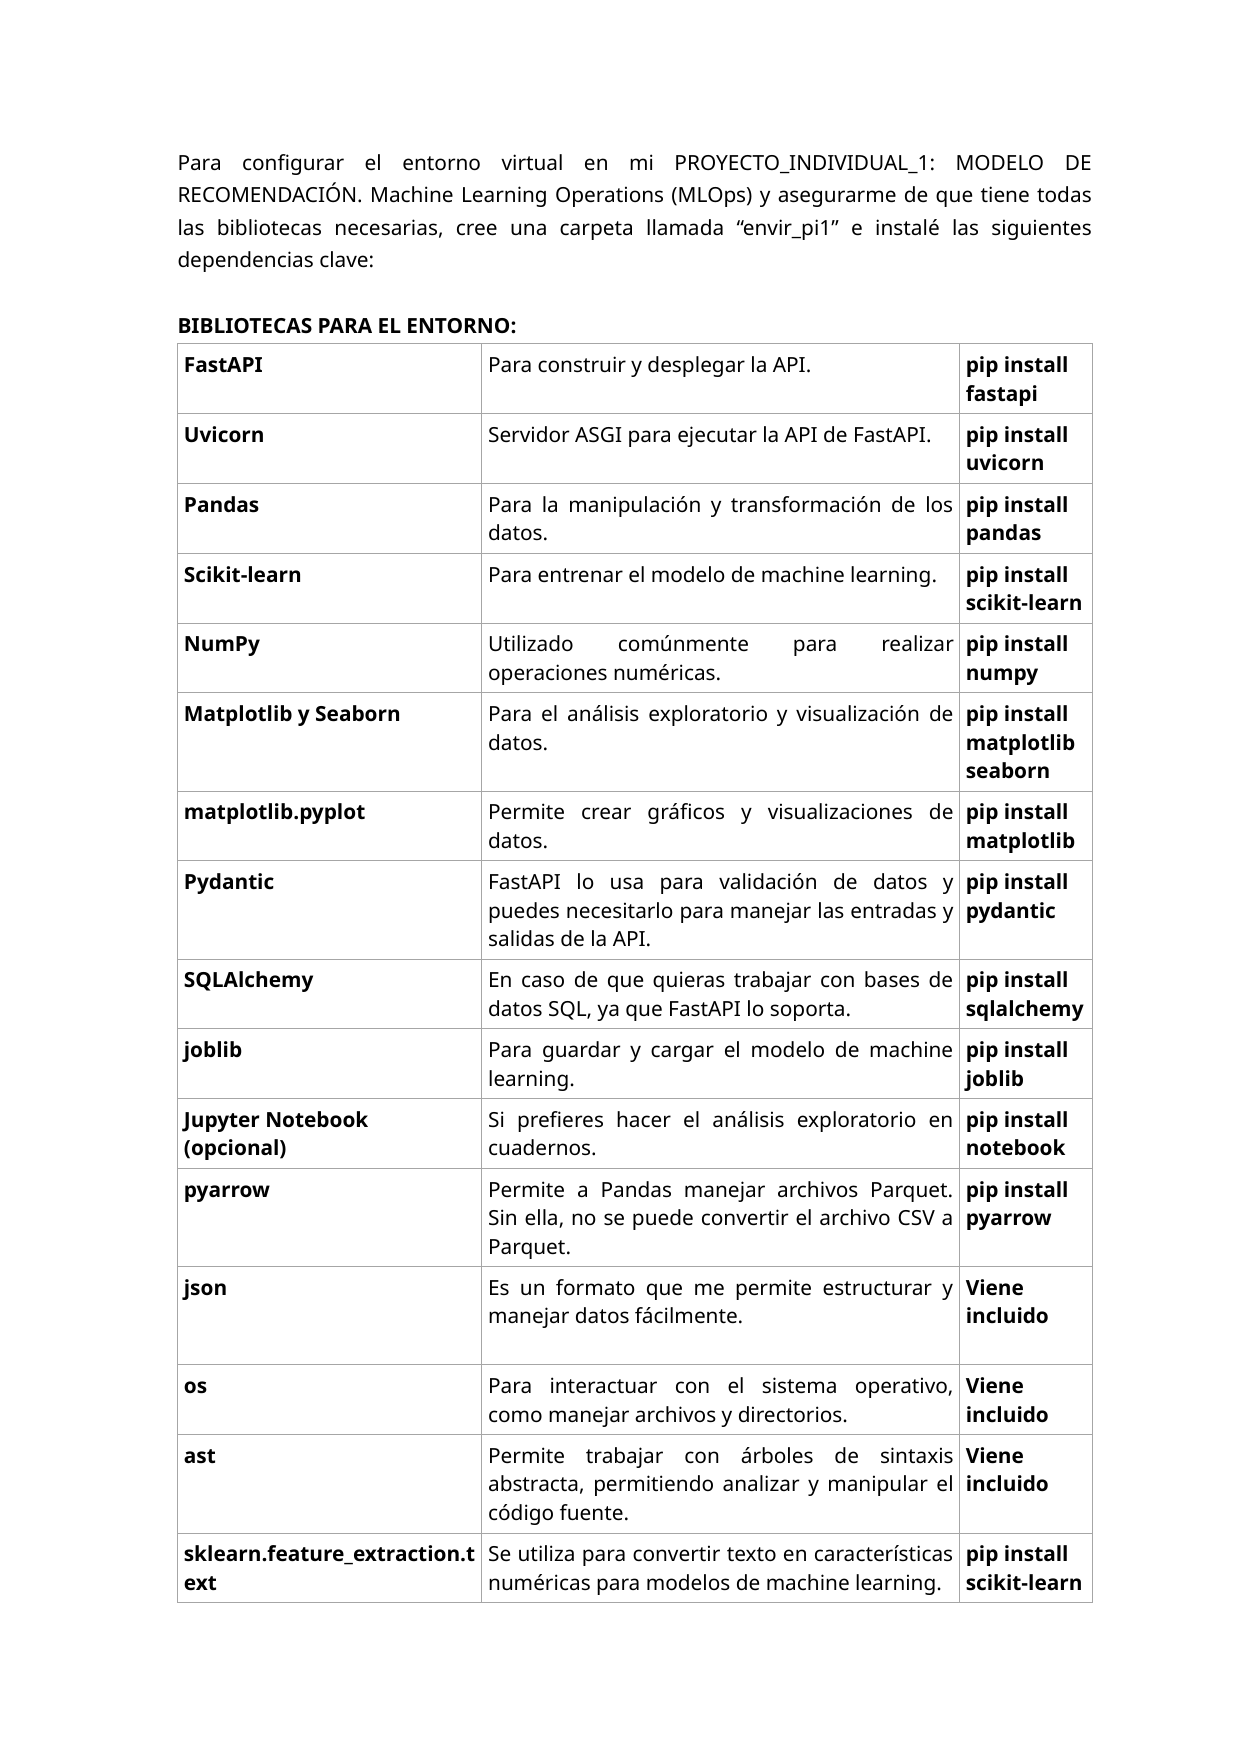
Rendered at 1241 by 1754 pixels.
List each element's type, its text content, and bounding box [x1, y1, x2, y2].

table_cell Scikit-learn [178, 554, 481, 622]
table_cell Si prefieres hacer el análisis exploratorio en cuadernos. [482, 1099, 959, 1168]
table_cell Es un formato que me permite estructurar y manejar datos fácilmente. [482, 1267, 959, 1364]
table_cell SQLAlchemy [178, 960, 481, 1028]
table_cell Permite trabajar con árboles de sintaxis abstracta, permitiendo analizar y manipular el código fuente. [482, 1435, 959, 1532]
table_cell Para interactuar con el sistema operativo, como manejar archivos y directorios. [482, 1365, 959, 1434]
table_cell Permite a Pandas manejar archivos Parquet. Sin ella, no se puede convertir el archivo CSV a Parquet. [482, 1169, 959, 1266]
table_cell Viene incluido [960, 1267, 1092, 1364]
table_cell NumPy [178, 624, 481, 692]
table_cell Para guardar y cargar el modelo de machine learning. [482, 1029, 959, 1098]
text BIBLIOTECAS PARA EL ENTORNO: [177, 311, 1092, 339]
table_cell ast [178, 1435, 481, 1532]
table_cell joblib [178, 1029, 481, 1098]
table_header pip install fastapi [960, 344, 1092, 413]
table_cell Pydantic [178, 861, 481, 958]
table_cell pip install matplotlib [960, 792, 1092, 860]
table_header FastAPI [178, 344, 481, 413]
table_cell pip install notebook [960, 1099, 1092, 1168]
table_cell Matplotlib y Seaborn [178, 693, 481, 791]
table_cell Para la manipulación y transformación de los datos. [482, 484, 959, 553]
table_cell Para el análisis exploratorio y visualización de datos. [482, 693, 959, 791]
table_cell pyarrow [178, 1169, 481, 1266]
table_cell Viene incluido [960, 1365, 1092, 1434]
table_cell Servidor ASGI para ejecutar la API de FastAPI. [482, 414, 959, 483]
table_cell Pandas [178, 484, 481, 553]
table_cell Se utiliza para convertir texto en características numéricas para modelos de machine learning. [482, 1534, 959, 1602]
table_cell pip install joblib [960, 1029, 1092, 1098]
table_cell os [178, 1365, 481, 1434]
table_cell FastAPI lo usa para validación de datos y puedes necesitarlo para manejar las entradas y salidas de la API. [482, 861, 959, 958]
table_cell pip install pyarrow [960, 1169, 1092, 1266]
table_cell pip install pandas [960, 484, 1092, 553]
table_cell sklearn.feature_extraction.text [178, 1534, 481, 1602]
text Para configurar el entorno virtual en mi PROYECTO_INDIVIDUAL_1: MODELO DE RECOMENDACIÓN. Machine Learning Operations (MLOps) y asegurarme de que tiene todas las bibliotecas necesarias, cree una carpeta llamada “envir_pi1” e instalé las siguientes dependencias clave: [177, 148, 1092, 274]
table_cell matplotlib.pyplot [178, 792, 481, 860]
table_header Para construir y desplegar la API. [482, 344, 959, 413]
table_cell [960, 1534, 1092, 1602]
table_cell pip install matplotlib seaborn [960, 693, 1092, 791]
table_cell Permite crear gráficos y visualizaciones de datos. [482, 792, 959, 860]
table_cell json [178, 1267, 481, 1364]
table_cell Utilizado comúnmente para realizar operaciones numéricas. [482, 624, 959, 692]
table_cell pip install sqlalchemy [960, 960, 1092, 1028]
table_cell Para entrenar el modelo de machine learning. [482, 554, 959, 622]
table_cell Jupyter Notebook (opcional) [178, 1099, 481, 1168]
table_cell Viene incluido [960, 1435, 1092, 1532]
table_cell Uvicorn [178, 414, 481, 483]
table_cell pip install numpy [960, 624, 1092, 692]
table_cell pip install uvicorn [960, 414, 1092, 483]
table_cell pip install pydantic [960, 861, 1092, 958]
table_cell pip install scikit-learn [960, 554, 1092, 622]
table_cell En caso de que quieras trabajar con bases de datos SQL, ya que FastAPI lo soporta. [482, 960, 959, 1028]
